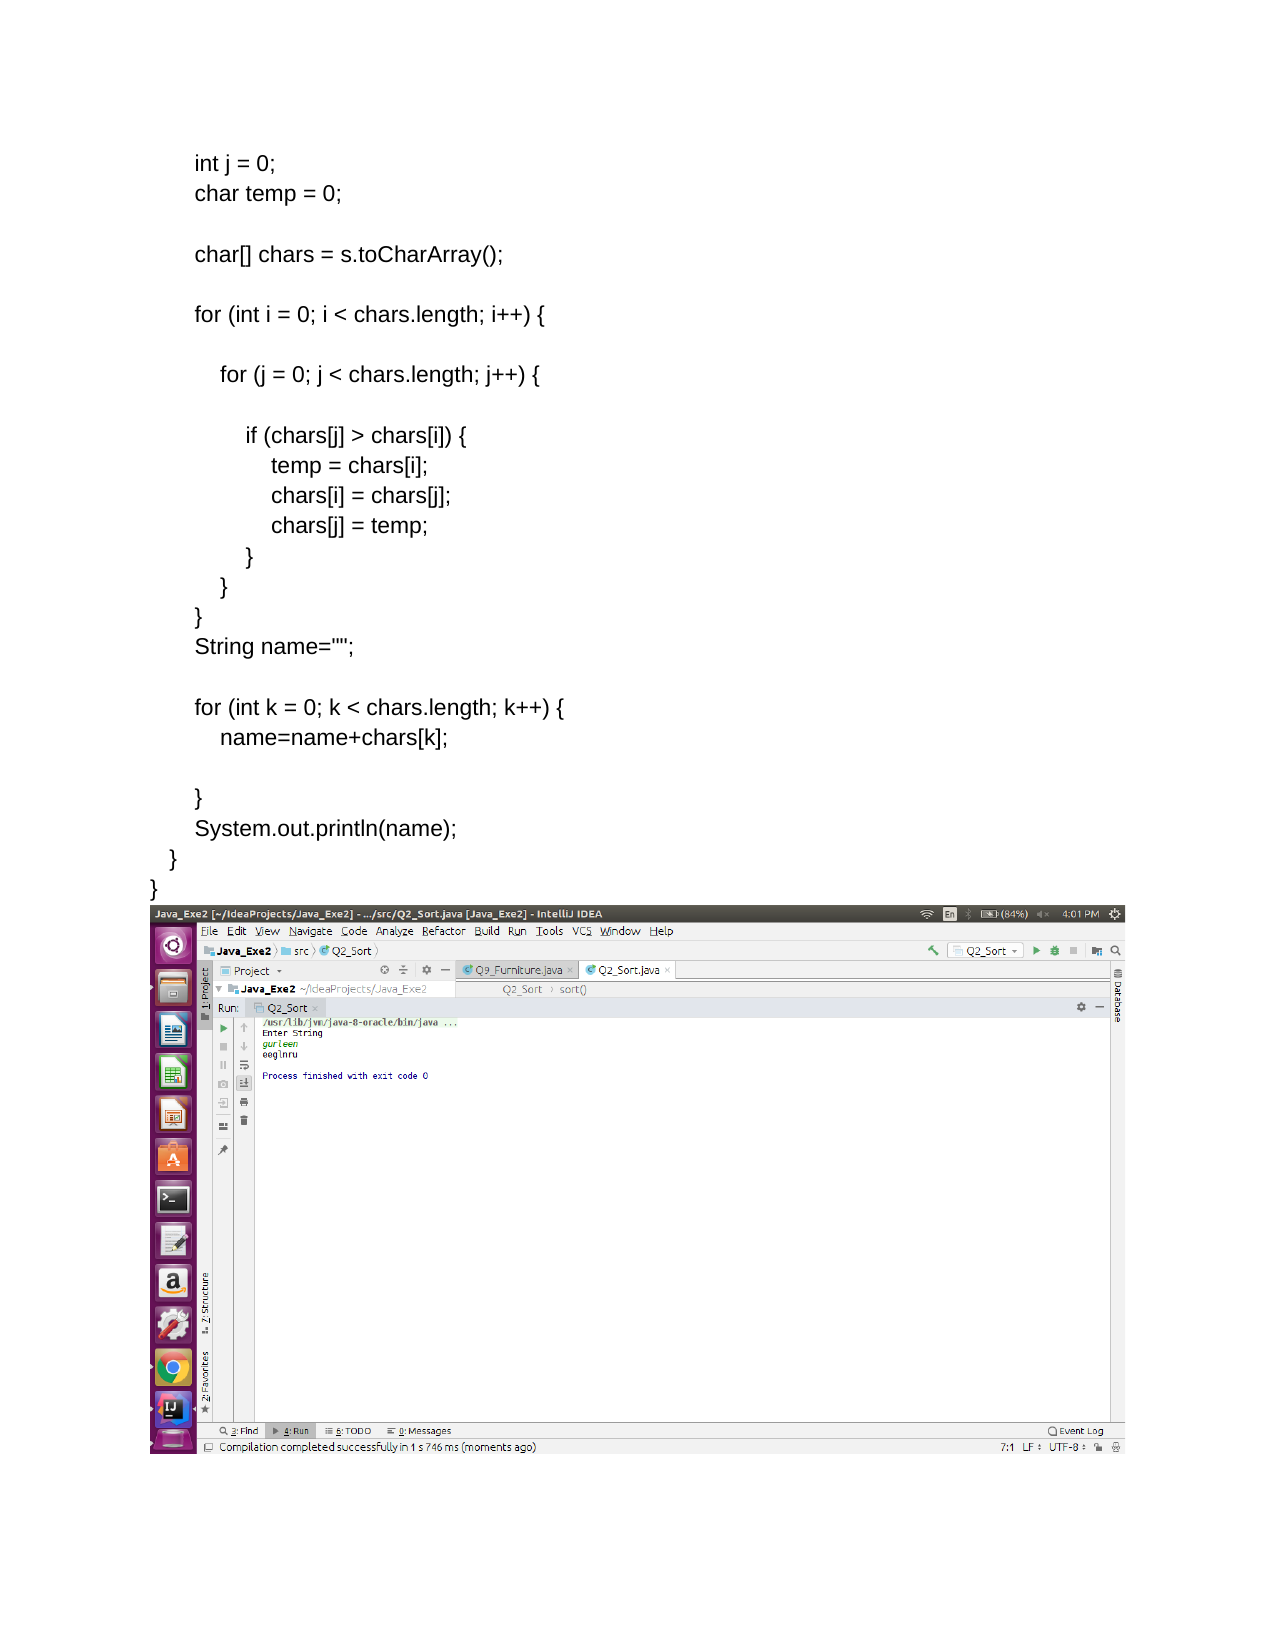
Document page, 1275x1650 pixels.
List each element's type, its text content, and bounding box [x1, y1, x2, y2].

text String name=""; [150, 633, 1125, 660]
text } [150, 784, 1125, 811]
text } [150, 845, 1125, 871]
text if (chars[j] > chars[i]) { [150, 422, 1125, 448]
text for (int i = 0; i < chars.length; i++) { [150, 301, 1125, 327]
text System.out.println(name); [150, 814, 1125, 841]
text } [150, 603, 1125, 629]
text chars[i] = chars[j]; [150, 482, 1125, 509]
text } [150, 573, 1125, 599]
text chars[j] = temp; [150, 512, 1125, 539]
text int j = 0; [150, 150, 1125, 176]
text } [150, 543, 1125, 569]
text char temp = 0; [150, 180, 1125, 207]
text } [150, 875, 1125, 901]
text for (int k = 0; k < chars.length; k++) { [150, 694, 1125, 720]
text char[] chars = s.toCharArray(); [150, 241, 1125, 267]
text temp = chars[i]; [150, 452, 1125, 478]
text name=name+chars[k]; [150, 724, 1125, 750]
picture [150, 905, 1125, 1454]
text for (j = 0; j < chars.length; j++) { [150, 361, 1125, 388]
